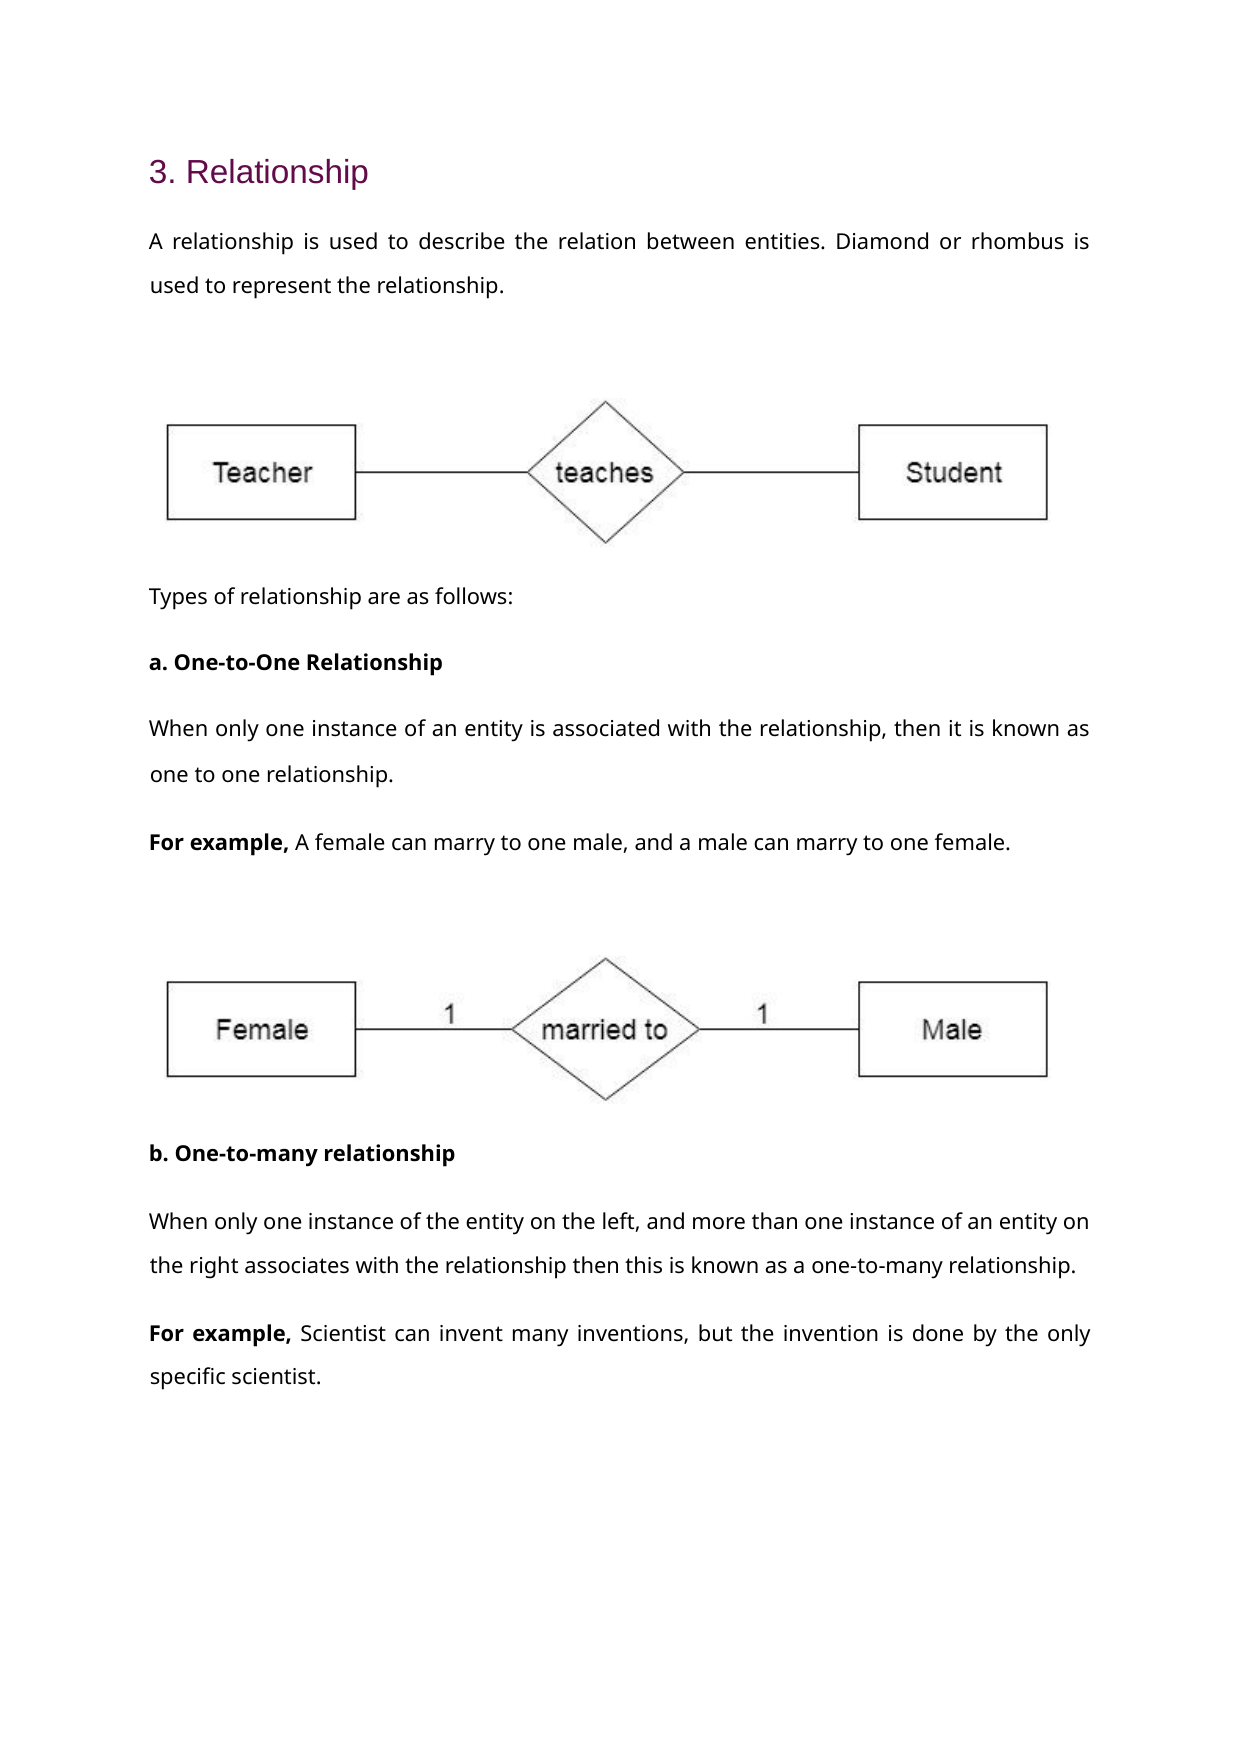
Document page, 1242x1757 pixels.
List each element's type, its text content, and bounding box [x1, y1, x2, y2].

text For example, Scientist can invent many inventions, but the invention is done by the only specific scientist. [148, 1318, 1091, 1391]
text For example, A female can marry to one male, and a male can marry to one female. [148, 827, 1091, 857]
subtitle 3. Relationship [148, 152, 1105, 190]
picture [164, 955, 1051, 1104]
text When only one instance of an entity is associated with the relationship, then it is known as one to one relationship. [148, 713, 1091, 788]
text A relationship is used to describe the relation between entities. Diamond or rhombus is used to represent the relationship. [148, 226, 1091, 299]
text Types of relationship are as follows: [148, 581, 1091, 611]
picture [164, 398, 1051, 547]
subtitle b. One-to-many relationship [148, 1138, 1072, 1168]
subtitle a. One-to-One Relationship [148, 647, 1072, 677]
text When only one instance of the entity on the left, and more than one instance of an entity on the right associates with the relationship then this is known as a one-to-many relationship. [148, 1206, 1091, 1280]
